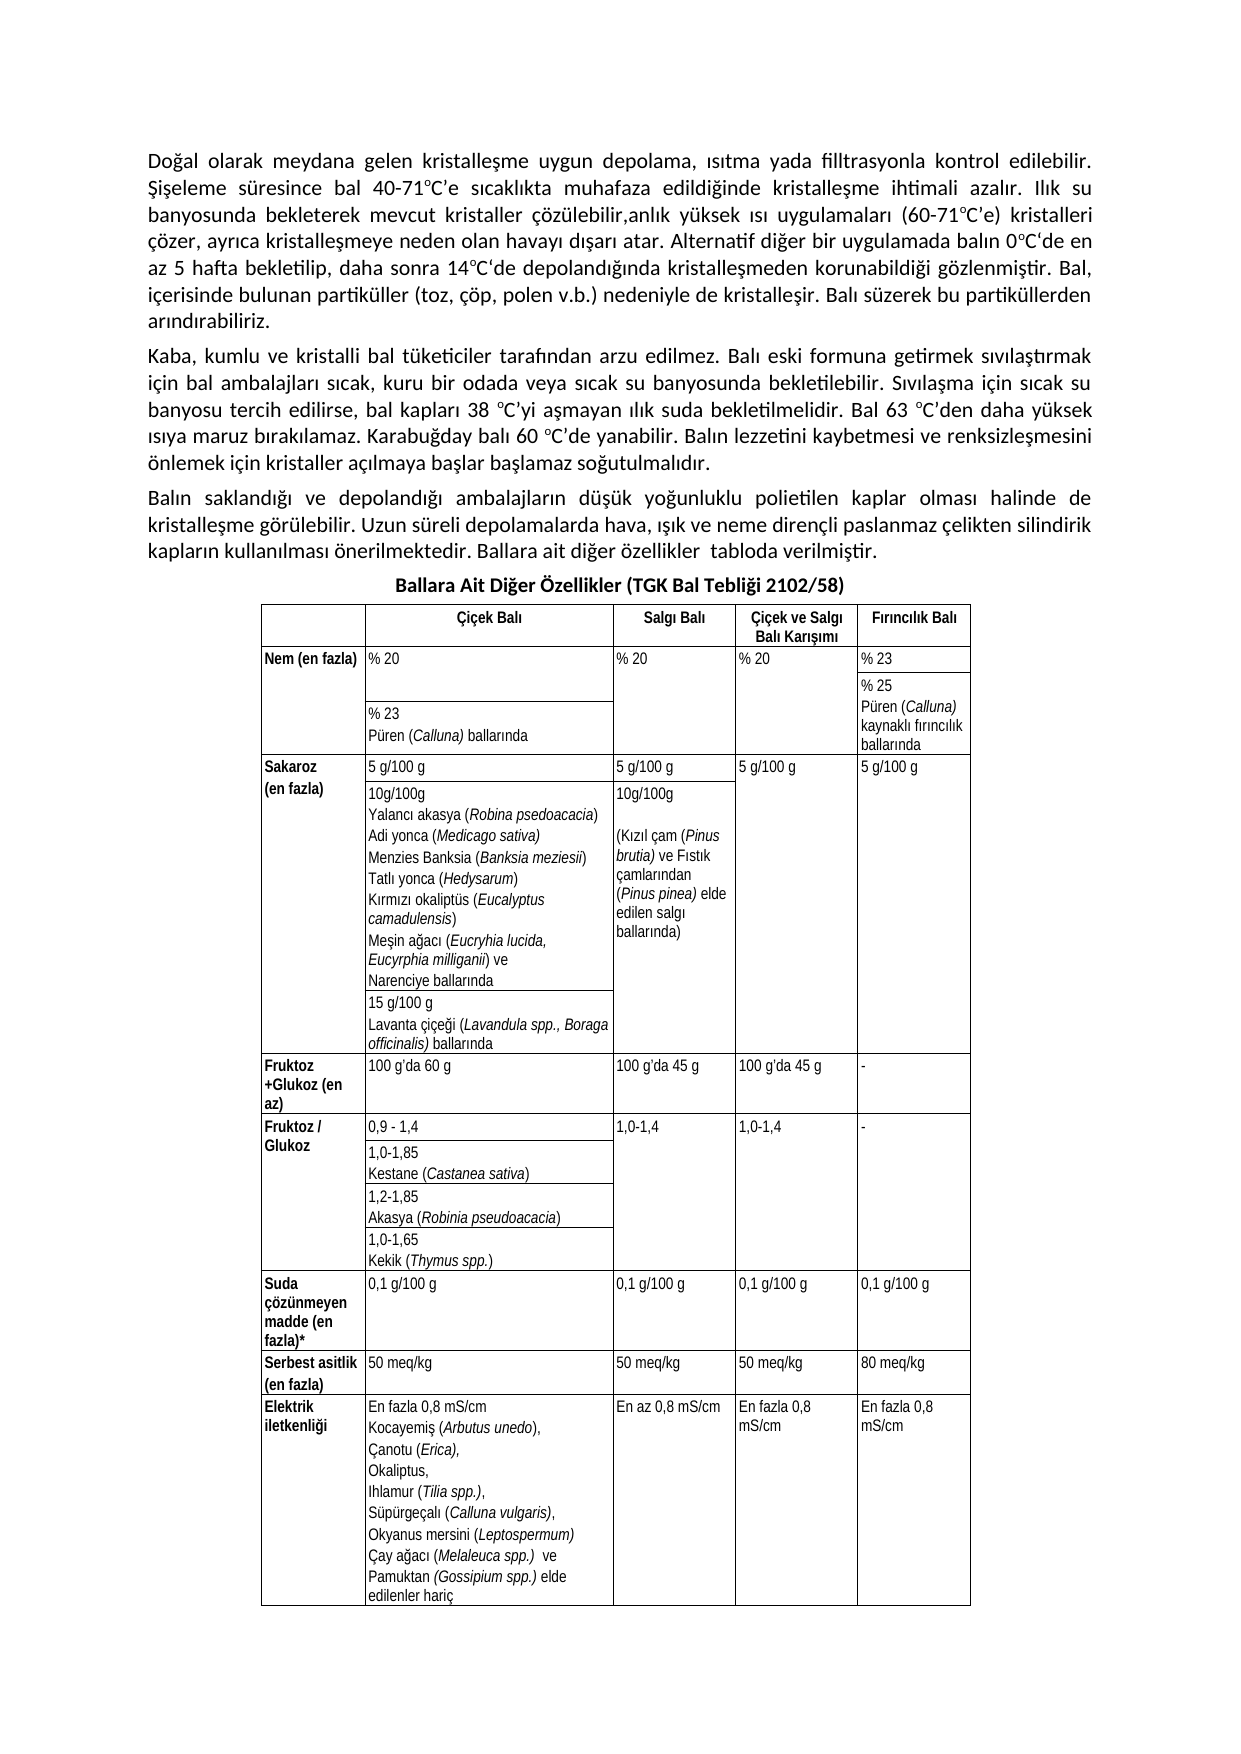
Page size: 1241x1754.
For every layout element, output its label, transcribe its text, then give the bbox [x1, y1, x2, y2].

table_header Çiçek Balı [366, 605, 613, 646]
table_cell [971, 1140, 979, 1183]
table_cell [971, 1183, 979, 1227]
table_header [262, 605, 365, 646]
table_cell [971, 1270, 979, 1350]
text Balın saklandığı ve depolandığı ambalajların düşük yoğunluklu polietilen kaplar olması halinde de kristalleşme görülebilir. Uzun süreli depolamalarda hava, ışık ve neme dirençli paslanmaz çelikten silindirik kapların kullanılması önerilmektedir. Ballara ait diğer özellikler tabloda verilmiştir. [148, 484, 1093, 564]
table_cell [971, 1113, 979, 1140]
table_cell Suda çözünmeyen madde (en fazla)* [262, 1271, 365, 1350]
table_cell [971, 701, 979, 754]
table_cell 1,0-1,4 [614, 1114, 735, 1270]
table_cell En az 0,8 mS/cm [614, 1395, 735, 1605]
table_cell 0,1 g/100 g [858, 1271, 970, 1350]
table_cell - [858, 1114, 970, 1270]
table_cell 5 g/100 g [858, 755, 970, 1053]
table_cell 1,0-1,65 Kekik (Thymus spp.) [366, 1228, 613, 1270]
table_cell Fruktoz +Glukoz (en az) [262, 1054, 365, 1113]
table_cell 15 g/100 g Lavanta çiçeği (Lavandula spp., Boraga officinalis) ballarında [366, 991, 613, 1053]
table_header Salgı Balı [614, 605, 735, 646]
table_cell 0,1 g/100 g [614, 1271, 735, 1350]
table_cell Fruktoz / Glukoz [262, 1114, 365, 1270]
table_cell Serbest asitlik (en fazla) [262, 1351, 365, 1394]
table_cell [971, 1394, 979, 1605]
table_cell Nem (en fazla) [262, 647, 365, 754]
table_cell 10g/100g Yalancı akasya (Robina psedoacacia) Adi yonca (Medicago sativa) Menzies Banksia (Banksia meziesii) Tatlı yonca (Hedysarum) Kırmızı okaliptüs (Eucalyptus camadulensis) Meşin ağacı (Eucryhia lucida, Eucyrphia milliganii) ve Narenciye ballarında [366, 782, 613, 990]
table_cell 1,0-1,4 [736, 1114, 857, 1270]
table_cell Elektrik iletkenliği [262, 1395, 365, 1605]
table_header [971, 604, 979, 646]
table_cell [971, 1053, 979, 1113]
table_cell % 20 [366, 647, 613, 701]
table_cell 10g/100g (Kızıl çam (Pinus brutia) ve Fıstık çamlarından (Pinus pinea) elde edilen salgı ballarında) [614, 782, 735, 1053]
table_cell 1,2-1,85 Akasya (Robinia pseudoacacia) [366, 1184, 613, 1227]
table_cell 0,1 g/100 g [366, 1271, 613, 1350]
table_cell % 20 [614, 647, 735, 754]
table_cell 100 g’da 45 g [736, 1054, 857, 1113]
table_cell [971, 1227, 979, 1270]
table_cell 100 g’da 45 g [614, 1054, 735, 1113]
table_cell 50 meq/kg [366, 1351, 613, 1394]
text Ballara Ait Diğer Özellikler (TGK Bal Tebliği 2102/58) [148, 573, 1093, 598]
table_cell [971, 672, 979, 701]
table_cell En fazla 0,8 mS/cm Kocayemiş (Arbutus unedo), Çanotu (Erica), Okaliptus, Ihlamur (Tilia spp.), Süpürgeçalı (Calluna vulgaris), Okyanus mersini (Leptospermum) Çay ağacı (Melaleuca spp.) ve Pamuktan (Gossipium spp.) elde edilenler hariç [366, 1395, 613, 1605]
table_cell 50 meq/kg [736, 1351, 857, 1394]
table_cell 80 meq/kg [858, 1351, 970, 1394]
table_cell [971, 1350, 979, 1394]
table_cell 5 g/100 g [366, 755, 613, 781]
table_cell [971, 781, 979, 990]
table_cell 0,9 - 1,4 [366, 1114, 613, 1140]
table_cell 1,0-1,85 Kestane (Castanea sativa) [366, 1141, 613, 1183]
table_cell % 23 Püren (Calluna) ballarında [366, 702, 613, 754]
text Kaba, kumlu ve kristalli bal tüketiciler tarafından arzu edilmez. Balı eski formuna getirmek sıvılaştırmak için bal ambalajları sıcak, kuru bir odada veya sıcak su banyosunda bekletilebilir. Sıvılaşma için sıcak su banyosu tercih edilirse, bal kapları 38 oC’yi aşmayan ılık suda bekletilmelidir. Bal 63 oC’den daha yüksek ısıya maruz bırakılamaz. Karabuğday balı 60 oC’de yanabilir. Balın lezzetini kaybetmesi ve renksizleşmesini önlemek için kristaller açılmaya başlar başlamaz soğutulmalıdır. [148, 343, 1093, 476]
table_cell Sakaroz (en fazla) [262, 755, 365, 1053]
table_cell [971, 754, 979, 781]
table_cell En fazla 0,8 mS/cm [736, 1395, 857, 1605]
table_cell - [858, 1054, 970, 1113]
table_header Çiçek ve Salgı Balı Karışımı [736, 605, 857, 646]
text Doğal olarak meydana gelen kristalleşme uygun depolama, ısıtma yada filltrasyonla kontrol edilebilir. Şişeleme süresince bal 40-71oC’e sıcaklıkta muhafaza edildiğinde kristalleşme ihtimali azalır. Ilık su banyosunda bekleterek mevcut kristaller çözülebilir,anlık yüksek ısı uygulamaları (60-71oC’e) kristalleri çözer, ayrıca kristalleşmeye neden olan havayı dışarı atar. Alternatif diğer bir uygulamada balın 0oC‘de en az 5 hafta bekletilip, daha sonra 14oC‘de depolandığında kristalleşmeden korunabildiği gözlenmiştir. Bal, içerisinde bulunan partiküller (toz, çöp, polen v.b.) nedeniyle de kristalleşir. Balı süzerek bu partiküllerden arındırabiliriz. [148, 148, 1093, 334]
table_cell % 23 [858, 647, 970, 672]
table_cell 100 g’da 60 g [366, 1054, 613, 1113]
table_cell 0,1 g/100 g [736, 1271, 857, 1350]
table_cell % 25 Püren (Calluna) kaynaklı fırıncılık ballarında [858, 673, 970, 754]
table_cell % 20 [736, 647, 857, 754]
table_cell 50 meq/kg [614, 1351, 735, 1394]
table_cell [971, 990, 979, 1053]
table_cell [971, 646, 979, 672]
table_header Fırıncılık Balı [858, 605, 970, 646]
table_cell En fazla 0,8 mS/cm [858, 1395, 970, 1605]
table_cell 5 g/100 g [614, 755, 735, 781]
table_cell 5 g/100 g [736, 755, 857, 1053]
